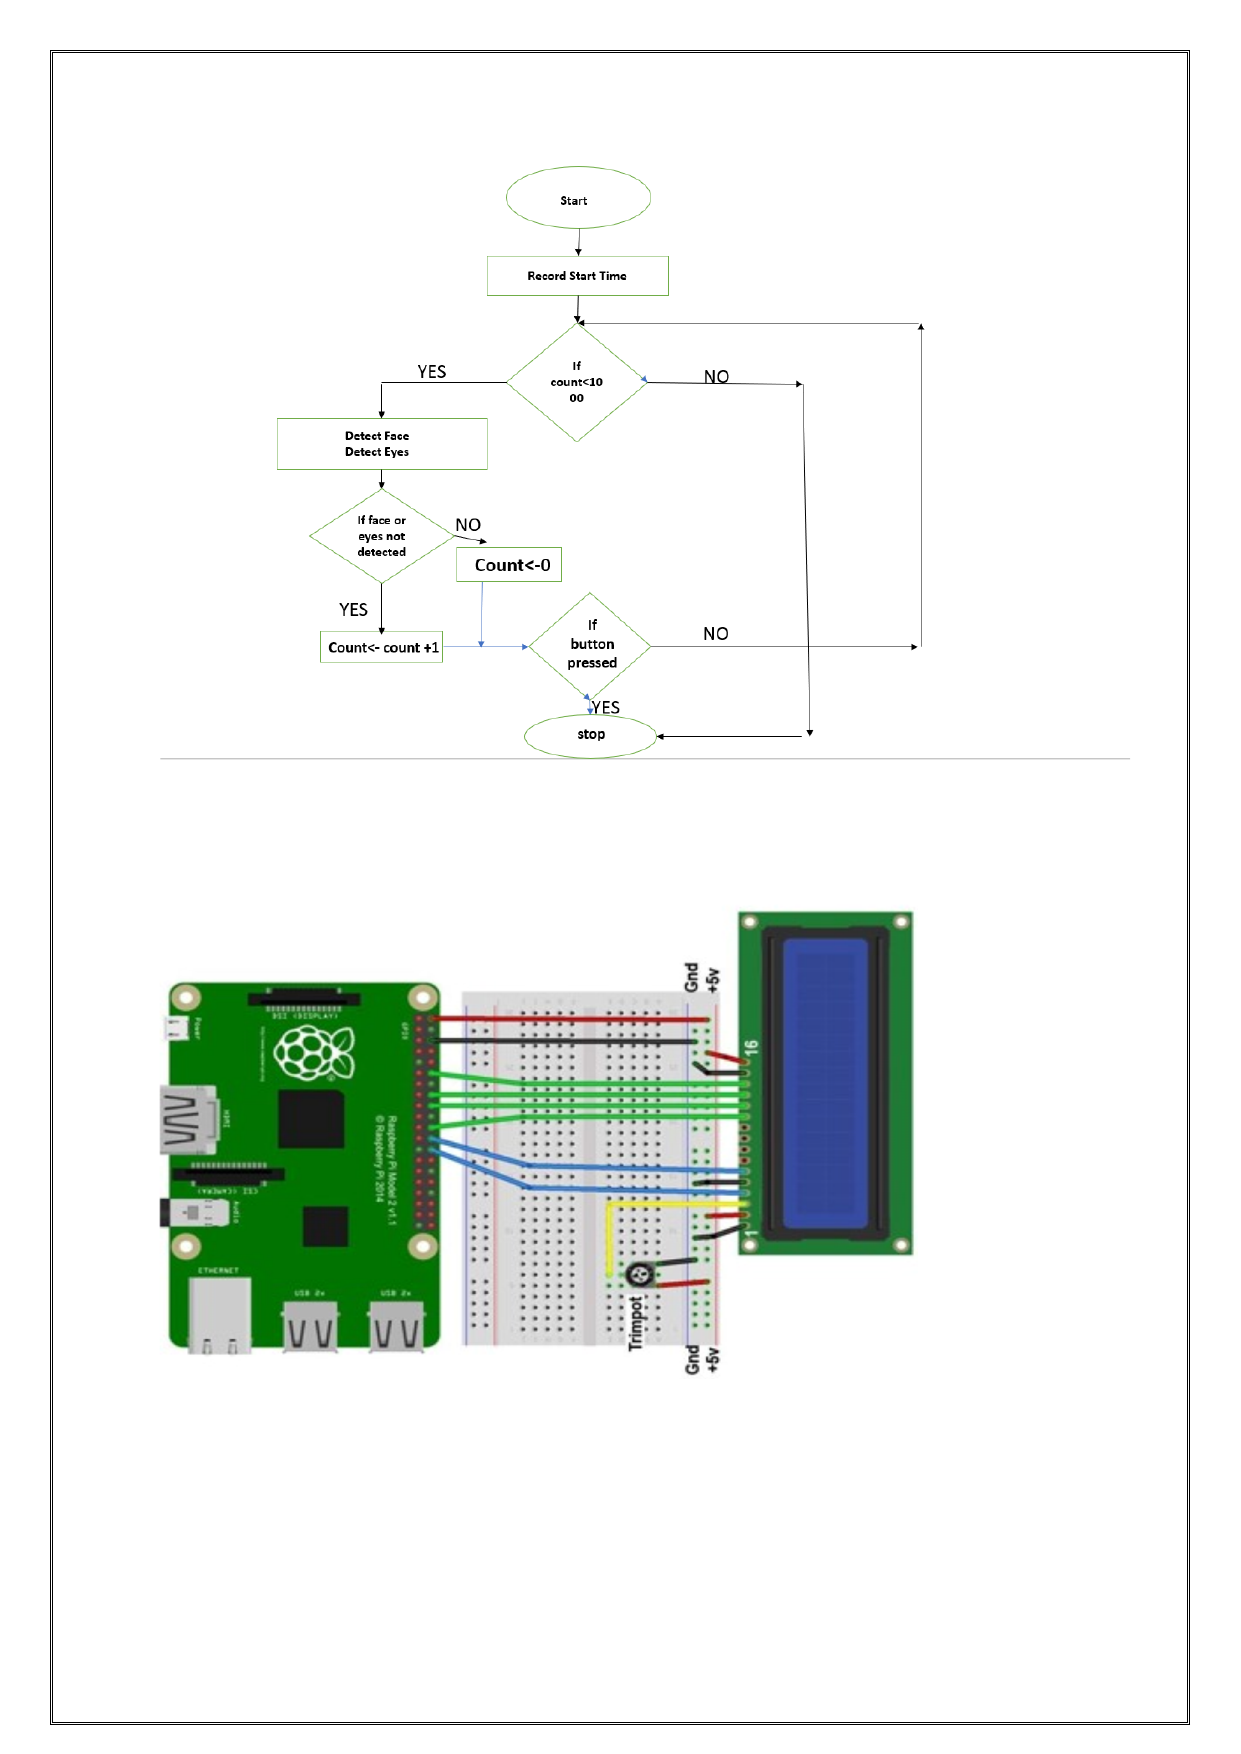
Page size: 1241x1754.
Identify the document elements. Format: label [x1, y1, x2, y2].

picture [161, 905, 918, 1379]
picture [160, 164, 1130, 760]
